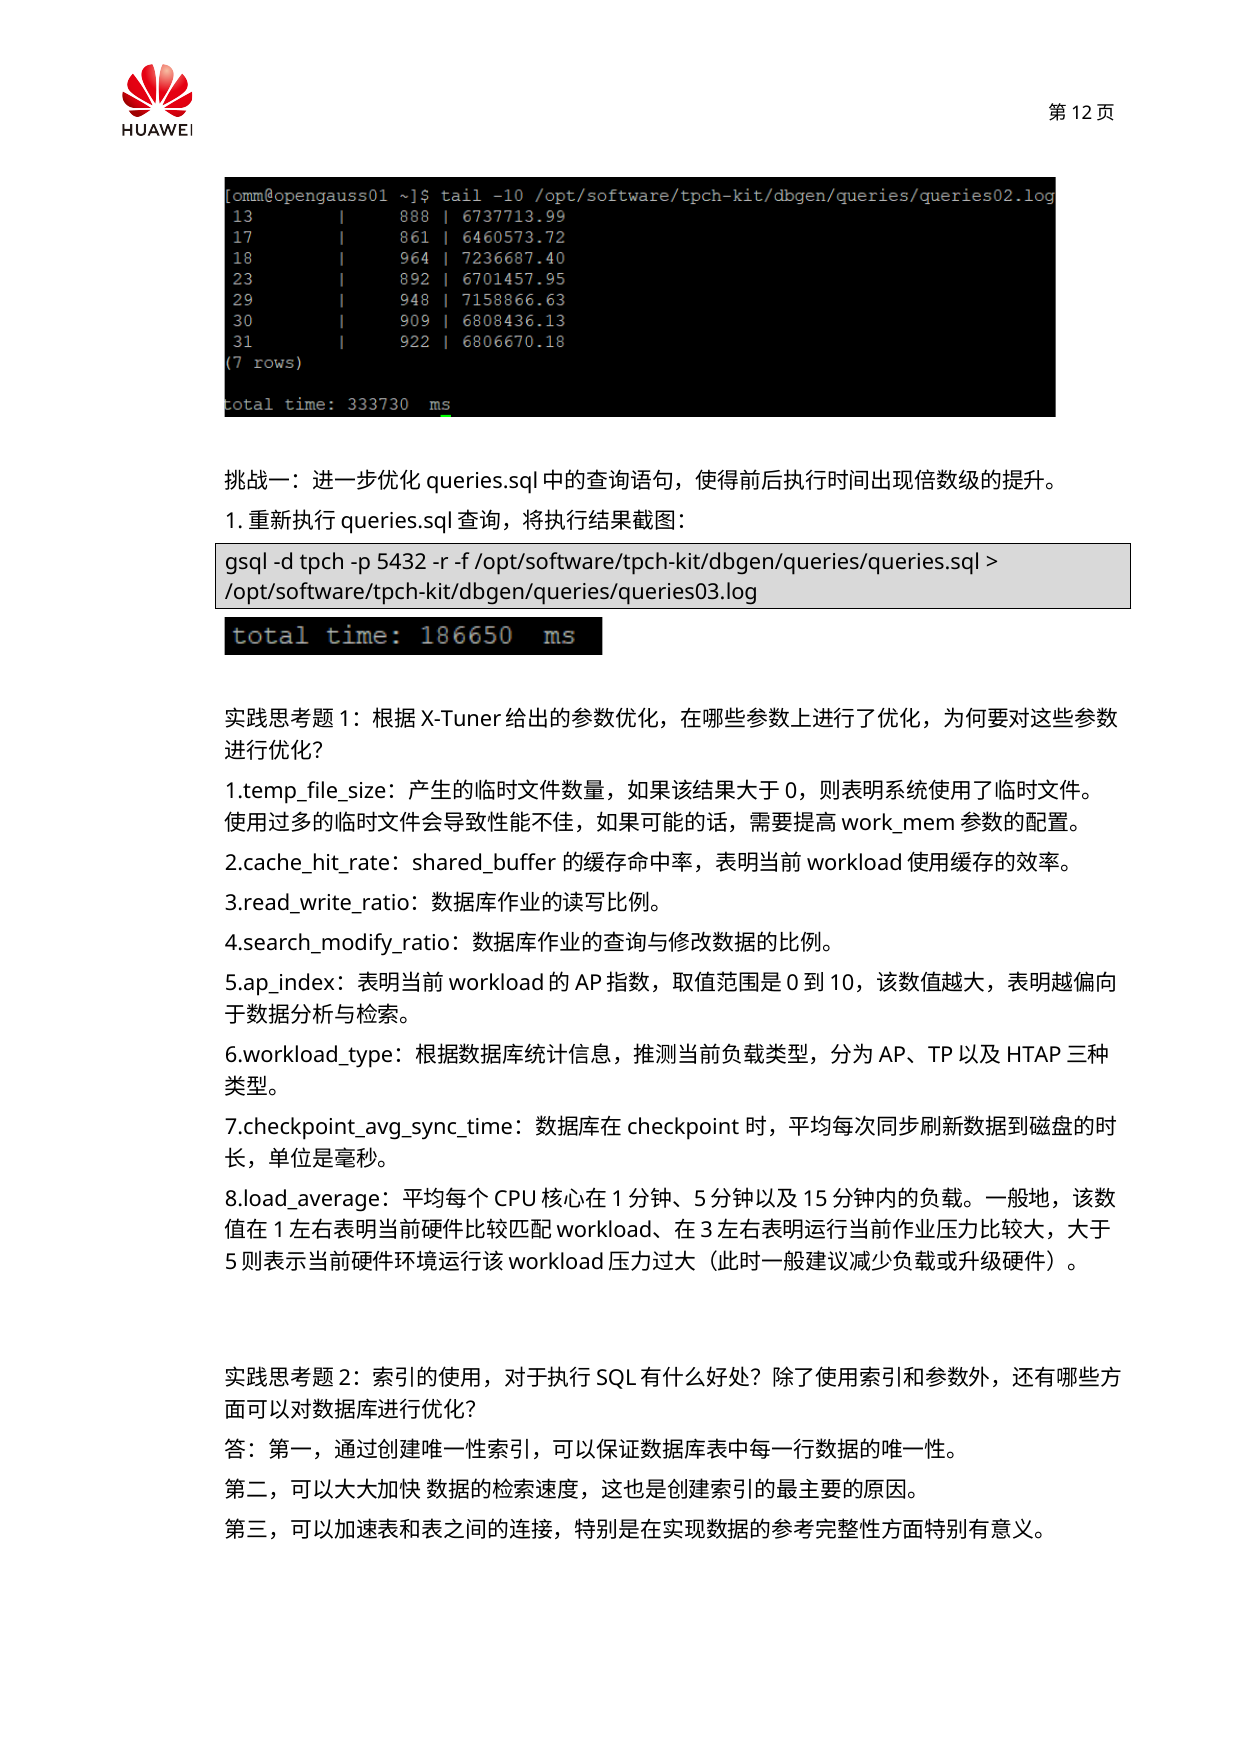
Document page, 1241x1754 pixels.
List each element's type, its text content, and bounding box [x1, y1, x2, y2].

text 3.read_write_ratio：数据库作业的读写比例。 [224, 885, 1122, 917]
text 答：第一，通过创建唯一性索引，可以保证数据库表中每一行数据的唯一性。 [224, 1432, 1122, 1464]
text 1. 重新执行queries.sql查询，将执行结果截图： [224, 503, 1122, 535]
text 5.ap_index：表明当前workload的AP指数，取值范围是0到10，该数值越大，表明越偏向于数据分析与检索。 [224, 965, 1122, 1029]
text 1.temp_file_size：产生的临时文件数量，如果该结果大于0，则表明系统使用了临时文件。使用过多的临时文件会导致性能不佳，如果可能的话，需要提高work_mem参数的配置。 [224, 773, 1122, 837]
picture [224, 617, 603, 655]
text 挑战一：进一步优化queries.sql中的查询语句，使得前后执行时间出现倍数级的提升。 [224, 463, 1122, 495]
text 实践思考题1：根据X-Tuner给出的参数优化，在哪些参数上进行了优化，为何要对这些参数进行优化？ [224, 701, 1122, 765]
text 6.workload_type：根据数据库统计信息，推测当前负载类型，分为AP、TP以及HTAP三种类型。 [224, 1037, 1122, 1100]
text gsql -d tpch -p 5432 -r -f /opt/software/tpch-kit/dbgen/queries/queries.sql > /opt/software/tpch-kit/dbgen/queries/queries03.log [216, 544, 1130, 608]
text 实践思考题2：索引的使用，对于执行SQL有什么好处？除了使用索引和参数外，还有哪些方面可以对数据库进行优化？ [224, 1360, 1122, 1424]
text 第三，可以加速表和表之间的连接，特别是在实现数据的参考完整性方面特别有意义。 [224, 1512, 1122, 1544]
text 8.load_average：平均每个CPU核心在1分钟、5分钟以及15分钟内的负载。一般地，该数值在1左右表明当前硬件比较匹配workload、在3左右表明运行当前作业压力比较大，大于5则表示当前硬件环境运行该workload压力过大（此时一般建议减少负载或升级硬件）。 [224, 1181, 1122, 1276]
text 第二，可以大大加快 数据的检索速度，这也是创建索引的最主要的原因。 [224, 1472, 1122, 1504]
text 2.cache_hit_rate：shared_buffer 的缓存命中率，表明当前workload使用缓存的效率。 [224, 845, 1122, 877]
text 4.search_modify_ratio：数据库作业的查询与修改数据的比例。 [224, 925, 1122, 957]
text 7.checkpoint_avg_sync_time：数据库在checkpoint 时，平均每次同步刷新数据到磁盘的时长，单位是毫秒。 [224, 1109, 1122, 1172]
picture [122, 64, 193, 136]
picture [224, 177, 1056, 417]
